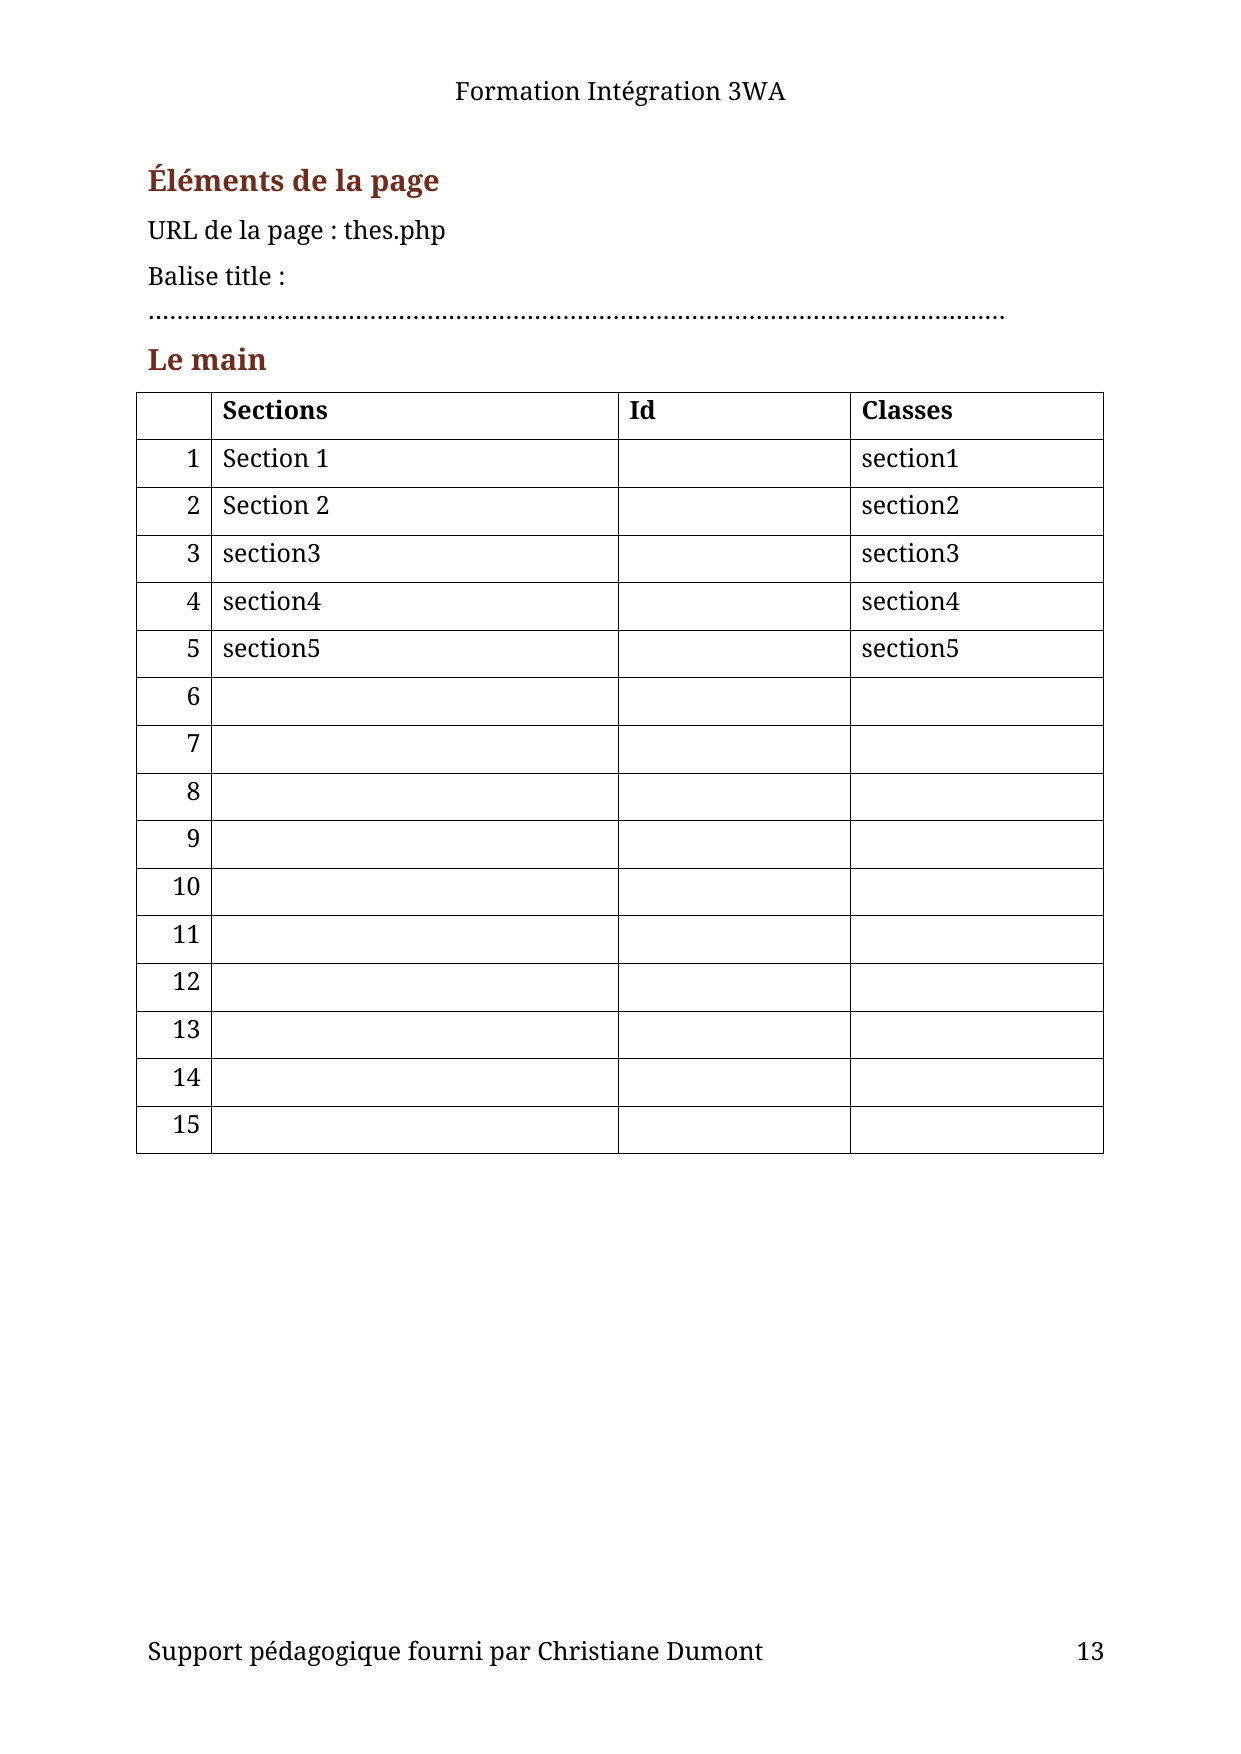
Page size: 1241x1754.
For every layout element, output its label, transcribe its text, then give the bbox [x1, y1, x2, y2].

table_cell [212, 726, 618, 772]
table_cell 12 [137, 964, 211, 1011]
table_cell 8 [137, 774, 211, 820]
table_cell [619, 1107, 850, 1153]
table_cell section3 [851, 536, 1103, 582]
table_cell [212, 1059, 618, 1106]
table_cell [619, 964, 850, 1011]
table_cell section5 [851, 631, 1103, 677]
table_cell 6 [137, 678, 211, 725]
table_cell [851, 774, 1103, 820]
table_cell [851, 964, 1103, 1011]
table_header [137, 393, 211, 439]
table_cell [619, 583, 850, 630]
table_cell section3 [212, 536, 618, 582]
table_cell [619, 916, 850, 963]
table_cell section4 [212, 583, 618, 630]
table_header Classes [851, 393, 1103, 439]
table_cell [619, 440, 850, 487]
table_cell [851, 869, 1103, 915]
table_header Sections [212, 393, 618, 439]
table_cell [851, 1107, 1103, 1153]
table_cell 3 [137, 536, 211, 582]
table_cell section2 [851, 488, 1103, 534]
table_cell [851, 1012, 1103, 1058]
text Balise title : ………………………………………………………………………………………………………… [148, 259, 1093, 327]
table_cell 15 [137, 1107, 211, 1153]
table_cell [851, 916, 1103, 963]
table_cell [619, 1059, 850, 1106]
table_cell [212, 774, 618, 820]
subtitle Le main [148, 339, 1093, 379]
table_cell section5 [212, 631, 618, 677]
table_cell [619, 1012, 850, 1058]
table_cell 1 [137, 440, 211, 487]
table_cell [212, 869, 618, 915]
table_cell 4 [137, 583, 211, 630]
table_cell 2 [137, 488, 211, 534]
table_cell [619, 678, 850, 725]
subtitle Éléments de la page [148, 160, 1093, 200]
table_cell [212, 916, 618, 963]
table_cell Section 2 [212, 488, 618, 534]
table_cell [851, 678, 1103, 725]
table_cell [212, 821, 618, 868]
table_cell 9 [137, 821, 211, 868]
table_cell 10 [137, 869, 211, 915]
table_cell [619, 726, 850, 772]
table_cell [212, 1107, 618, 1153]
table_cell section1 [851, 440, 1103, 487]
table_header Id [619, 393, 850, 439]
table_cell [212, 964, 618, 1011]
table_cell [619, 631, 850, 677]
table_cell 13 [137, 1012, 211, 1058]
table_cell 7 [137, 726, 211, 772]
table_cell Section 1 [212, 440, 618, 487]
table_cell section4 [851, 583, 1103, 630]
table_cell 14 [137, 1059, 211, 1106]
table_cell [851, 1059, 1103, 1106]
text URL de la page : thes.php [148, 212, 1093, 246]
table_cell [619, 536, 850, 582]
table_cell 11 [137, 916, 211, 963]
table_cell [851, 726, 1103, 772]
table_cell [619, 869, 850, 915]
table_cell [619, 821, 850, 868]
table_cell [851, 821, 1103, 868]
table_cell [619, 488, 850, 534]
table_cell [212, 1012, 618, 1058]
table_cell [212, 678, 618, 725]
table_cell [619, 774, 850, 820]
table_cell 5 [137, 631, 211, 677]
